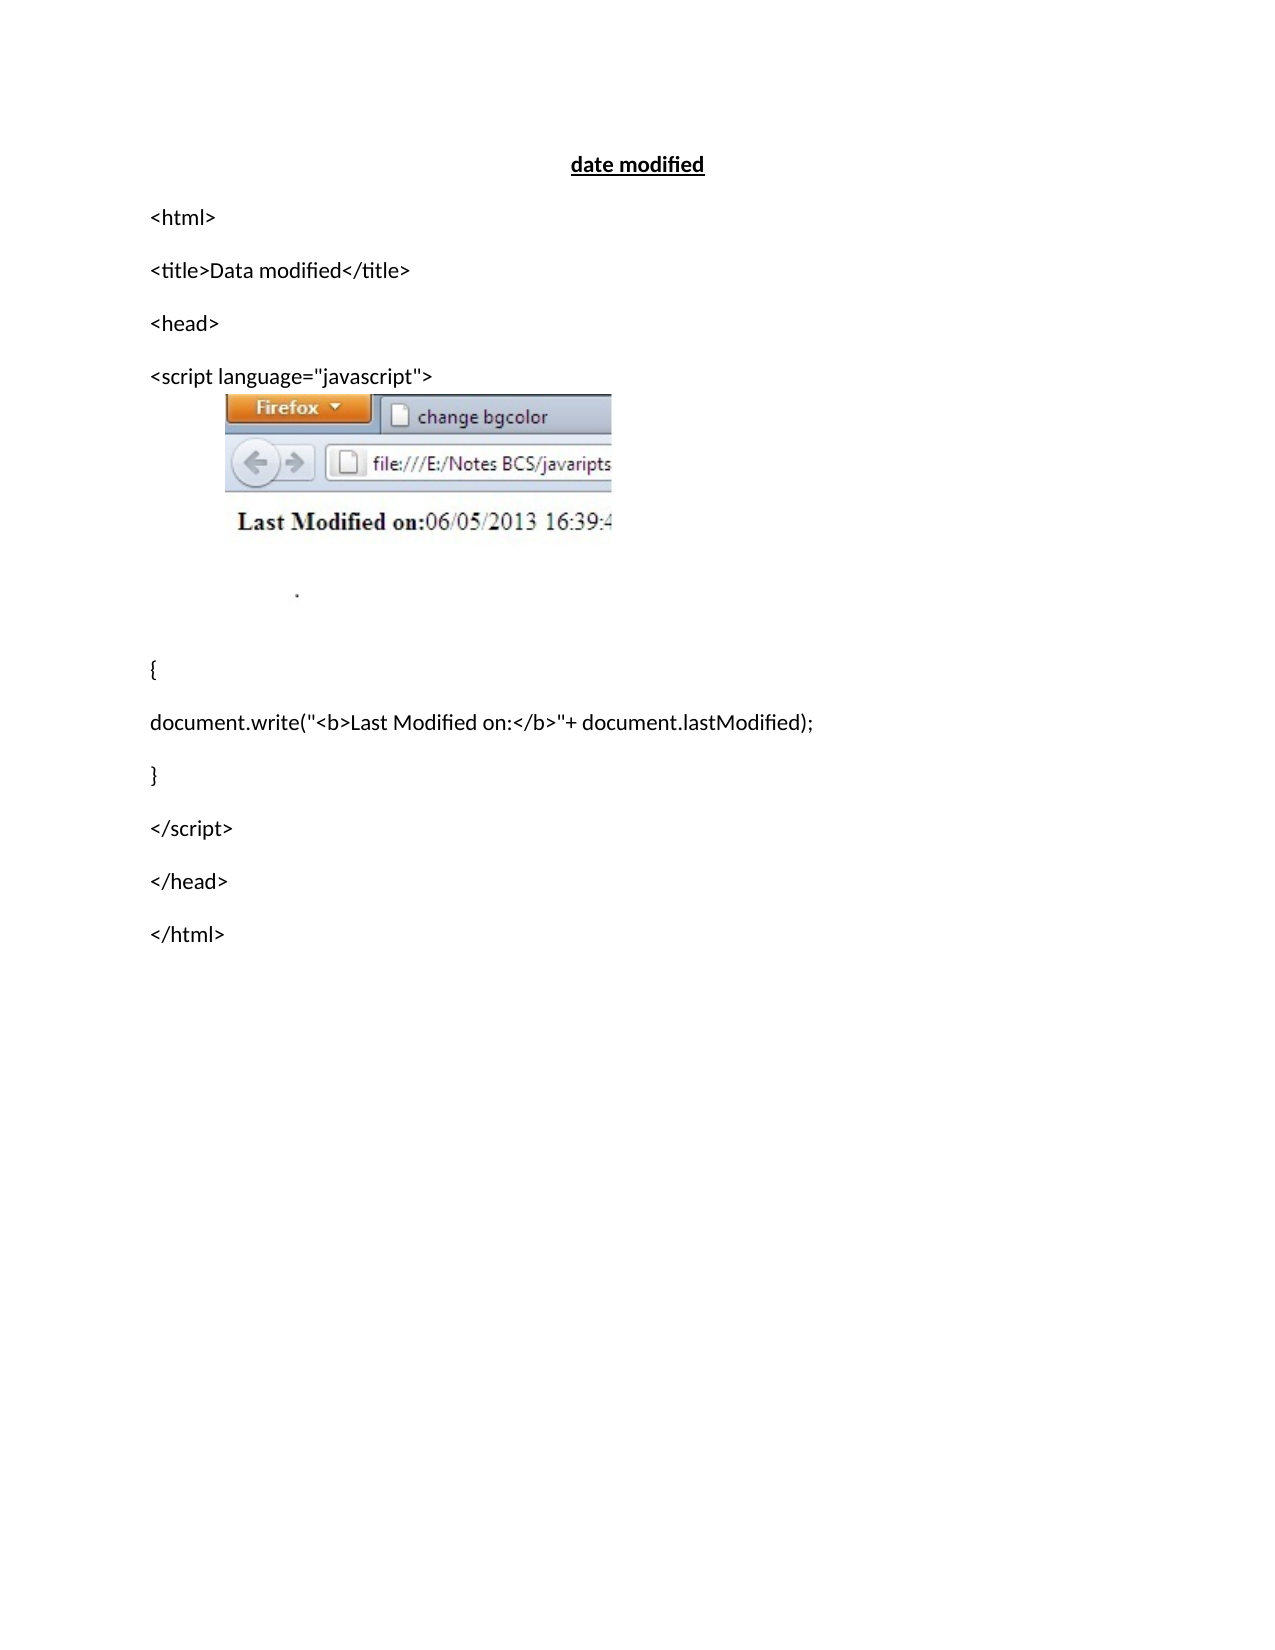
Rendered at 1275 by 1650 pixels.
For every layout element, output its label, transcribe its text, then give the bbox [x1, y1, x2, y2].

text </html> [150, 920, 1125, 948]
picture [225, 394, 618, 624]
text </head> [150, 867, 1125, 895]
text { [150, 655, 1125, 683]
text } [150, 761, 1125, 789]
text <head> [150, 309, 1125, 337]
text <title>Data modified</title> [150, 256, 1125, 284]
text date modified [150, 150, 1125, 178]
text </script> [150, 814, 1125, 842]
text <html> [150, 203, 1125, 231]
text document.write("<b>Last Modified on:</b>"+ document.lastModified); [150, 708, 1125, 736]
